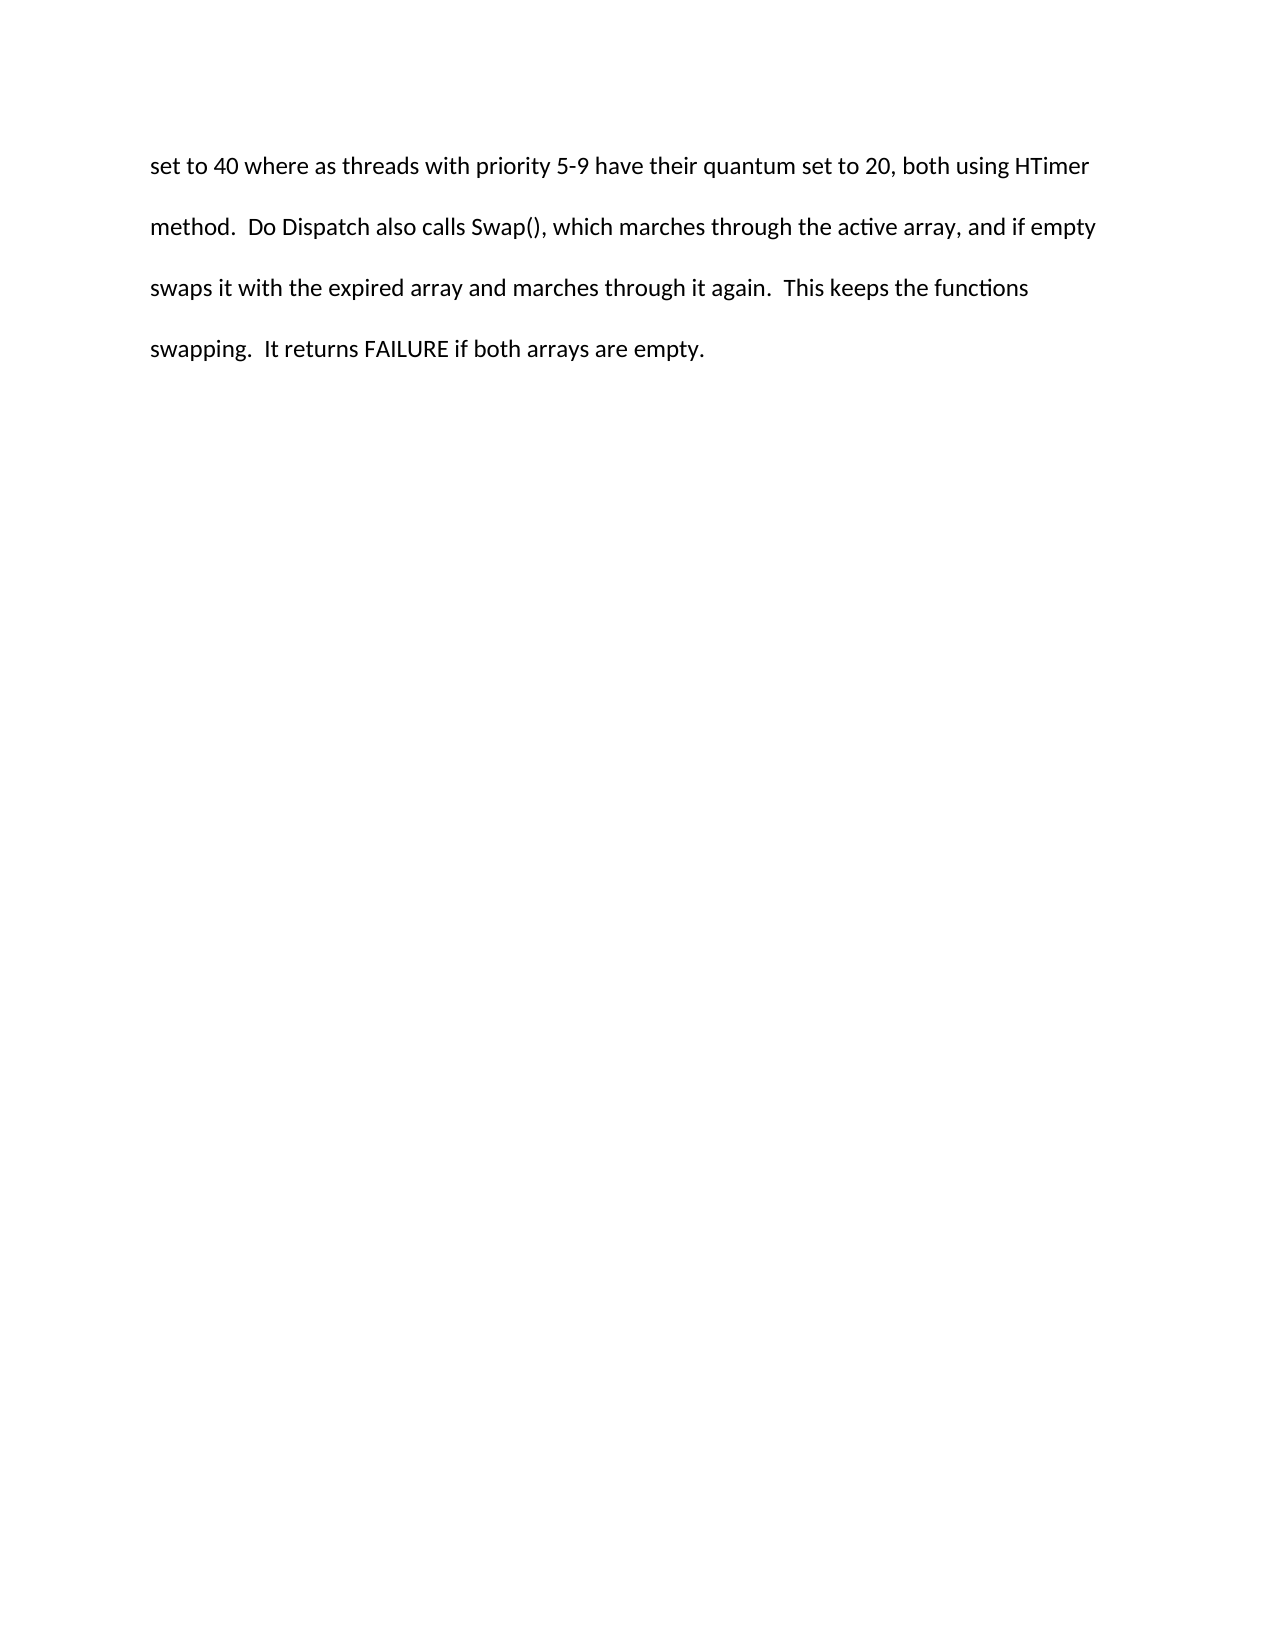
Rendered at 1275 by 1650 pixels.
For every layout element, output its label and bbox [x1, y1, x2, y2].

text [150, 150, 1125, 364]
